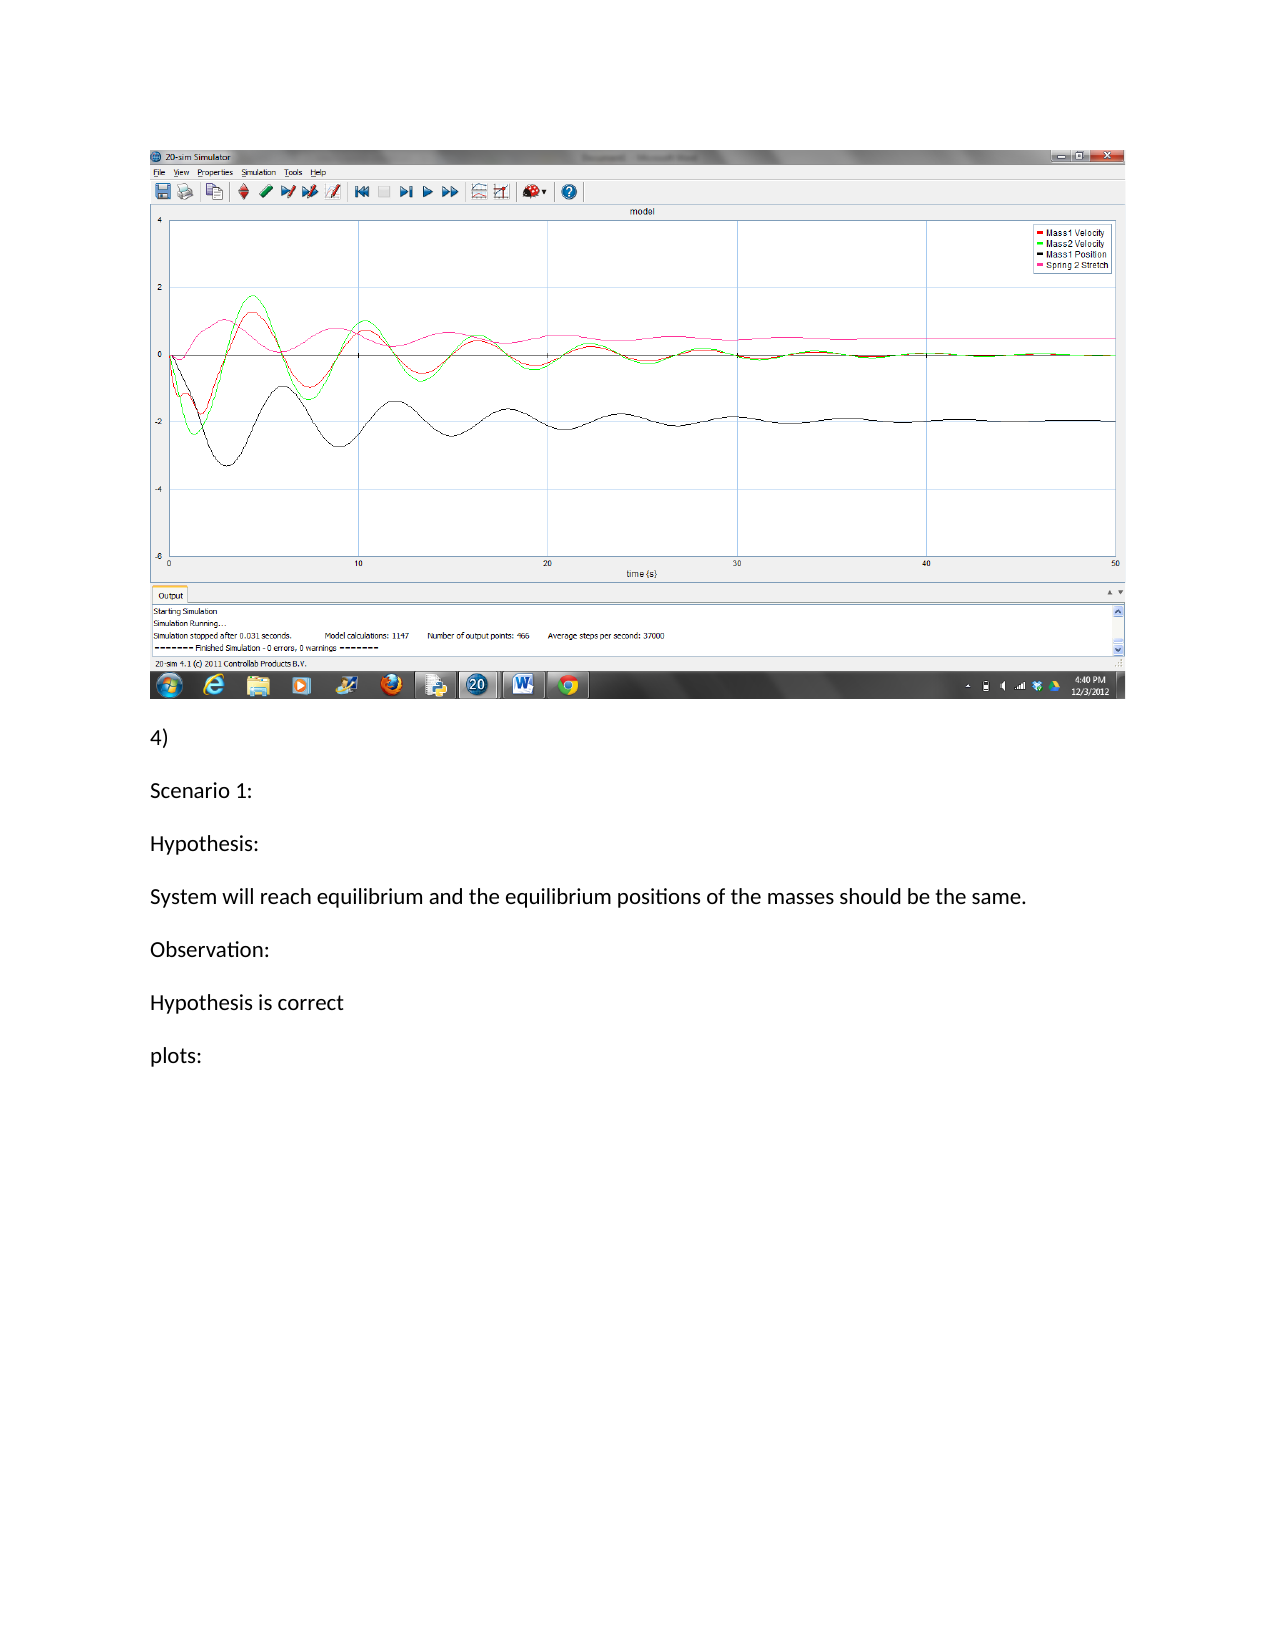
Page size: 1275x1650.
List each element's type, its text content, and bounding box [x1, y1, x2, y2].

text Hypothesis is correct [150, 988, 1125, 1016]
text System will reach equilibrium and the equilibrium positions of the masses should be the same. [150, 882, 1125, 910]
text plots: [150, 1041, 1125, 1069]
text Observation: [150, 935, 1125, 963]
text 4) [150, 723, 1125, 751]
text Hypothesis: [150, 829, 1125, 857]
picture [150, 150, 1125, 699]
text Scenario 1: [150, 776, 1125, 804]
